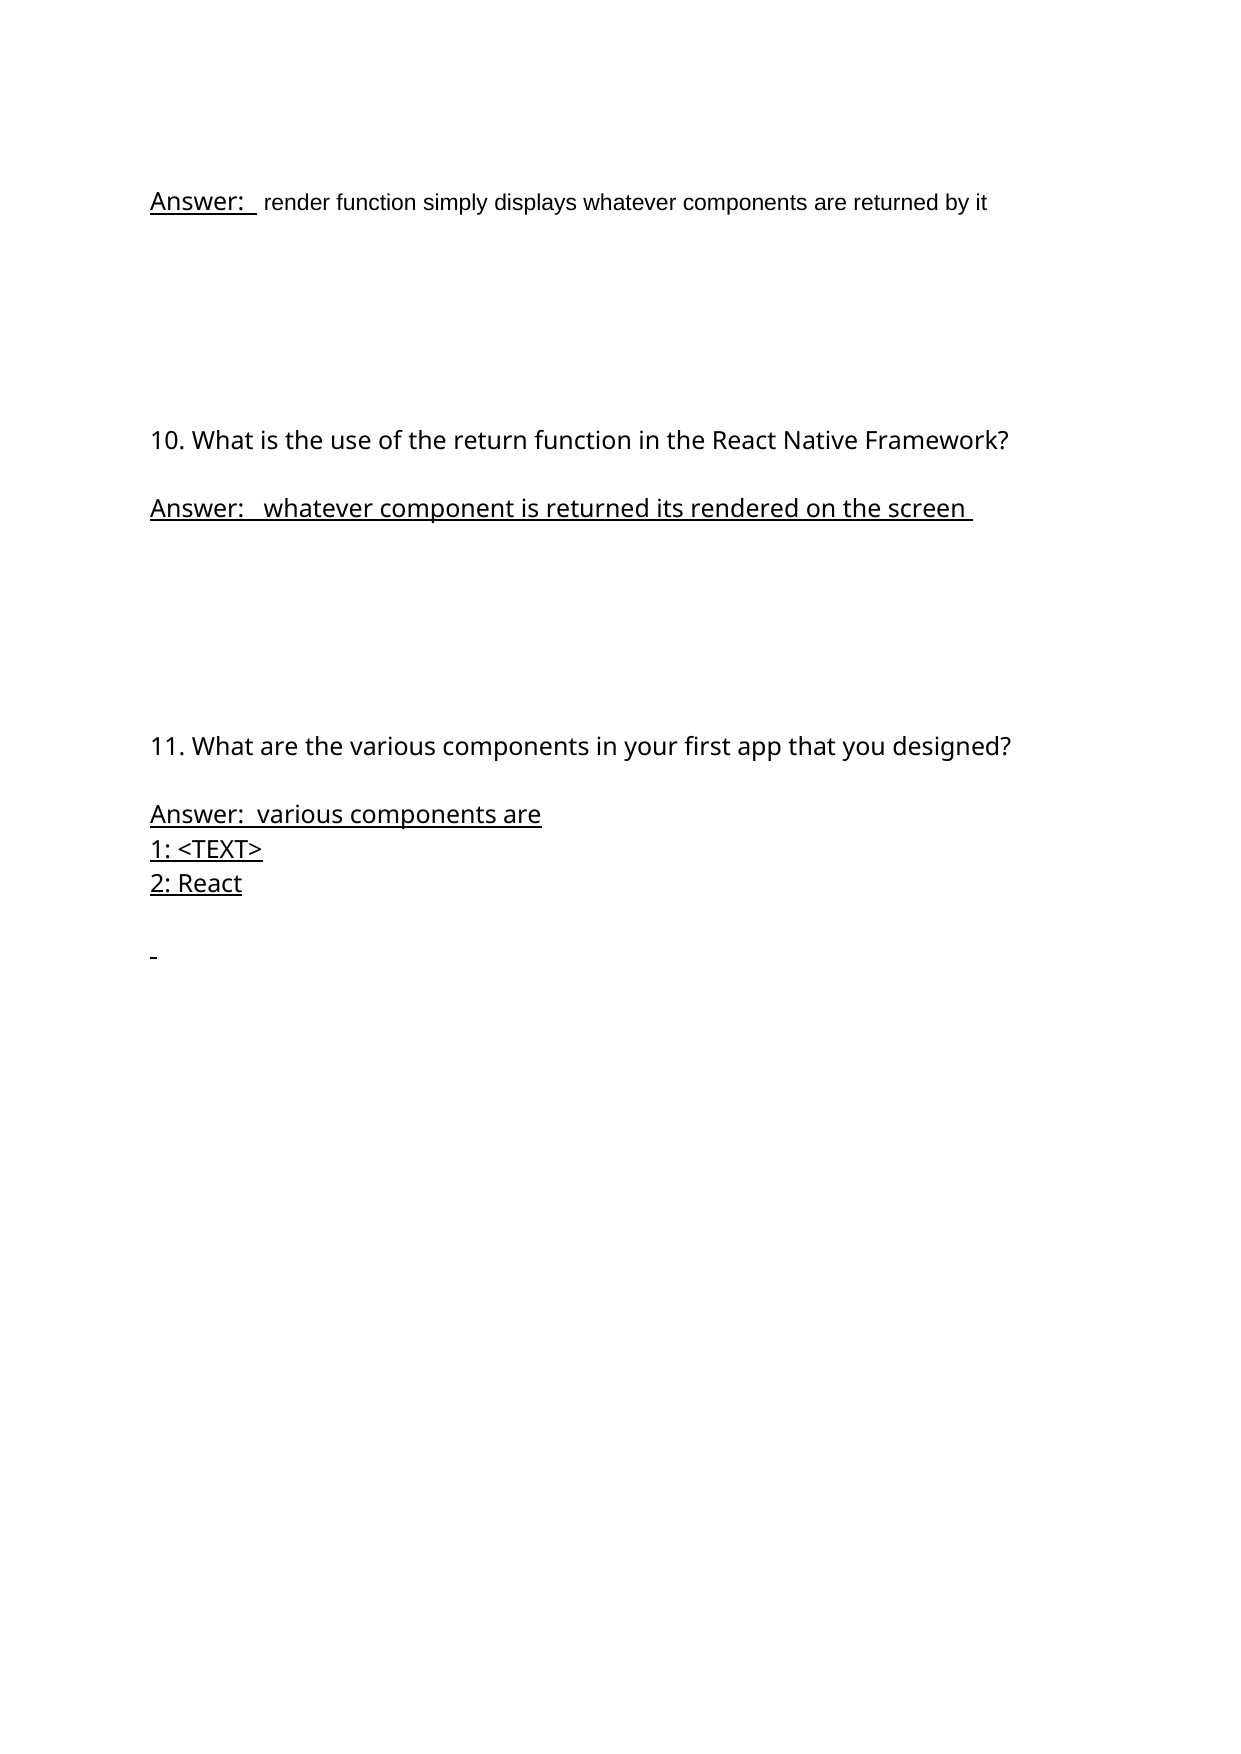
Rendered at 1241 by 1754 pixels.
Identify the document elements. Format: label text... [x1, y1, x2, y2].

text Answer: various components are [150, 797, 1090, 831]
text Answer: render function simply displays whatever components are returned by it [150, 184, 1090, 218]
text 1: <TEXT> [150, 831, 1090, 865]
text 11. What are the various components in your first app that you designed? [150, 729, 1090, 763]
text 10. What is the use of the return function in the React Native Framework? [150, 422, 1090, 457]
text 2: React [150, 865, 1090, 899]
text Answer: whatever component is returned its rendered on the screen [150, 491, 1090, 525]
